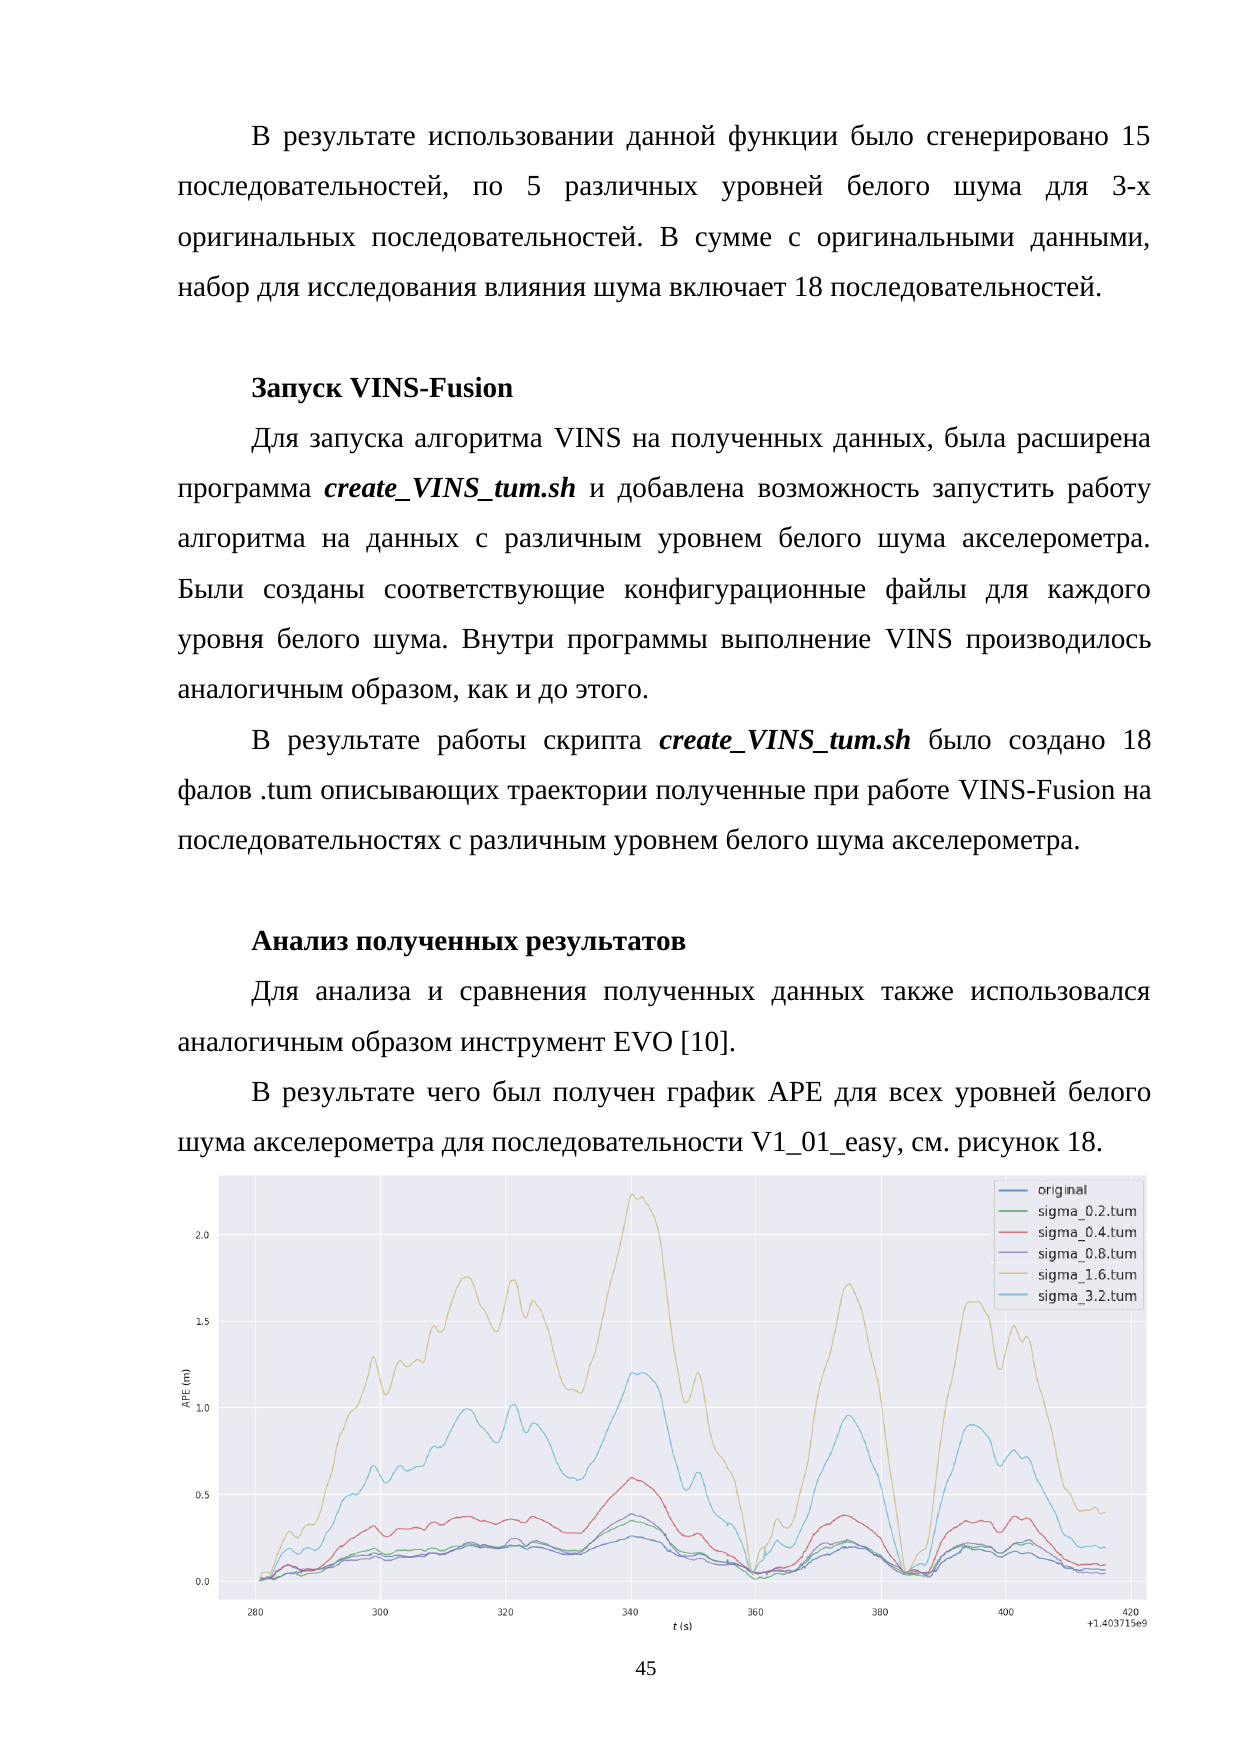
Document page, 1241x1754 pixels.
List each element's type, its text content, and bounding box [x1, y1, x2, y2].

text В результате использовании данной функции было сгенерировано 15 последовательностей, по 5 различных уровней белого шума для 3-х оригинальных последовательностей. В сумме с оригинальными данными, набор для исследования влияния шума включает 18 последовательностей. [177, 118, 1152, 303]
text В результате чего был получен график APE для всех уровней белого шума акселерометра для последовательности V1_01_easy, см. рисунок 18. [177, 1074, 1152, 1158]
picture [177, 1174, 1150, 1631]
text Для запуска алгоритма VINS на полученных данных, была расширена программа create_VINS_tum.sh и добавлена возможность запустить работу алгоритма на данных с различным уровнем белого шума акселерометра. Были созданы соответствующие конфигурационные файлы для каждого уровня белого шума. Внутри программы выполнение VINS производилось аналогичным образом, как и до этого. [177, 420, 1152, 705]
text Для анализа и сравнения полученных данных также использовался аналогичным образом инструмент EVO [10]. [177, 973, 1152, 1057]
text Запуск VINS-Fusion [177, 370, 1152, 403]
text В результате работы скрипта create_VINS_tum.sh было создано 18 фалов .tum описывающих траектории полученные при работе VINS-Fusion на последовательностях с различным уровнем белого шума акселерометра. [177, 722, 1152, 856]
text Анализ полученных результатов [177, 923, 1152, 957]
